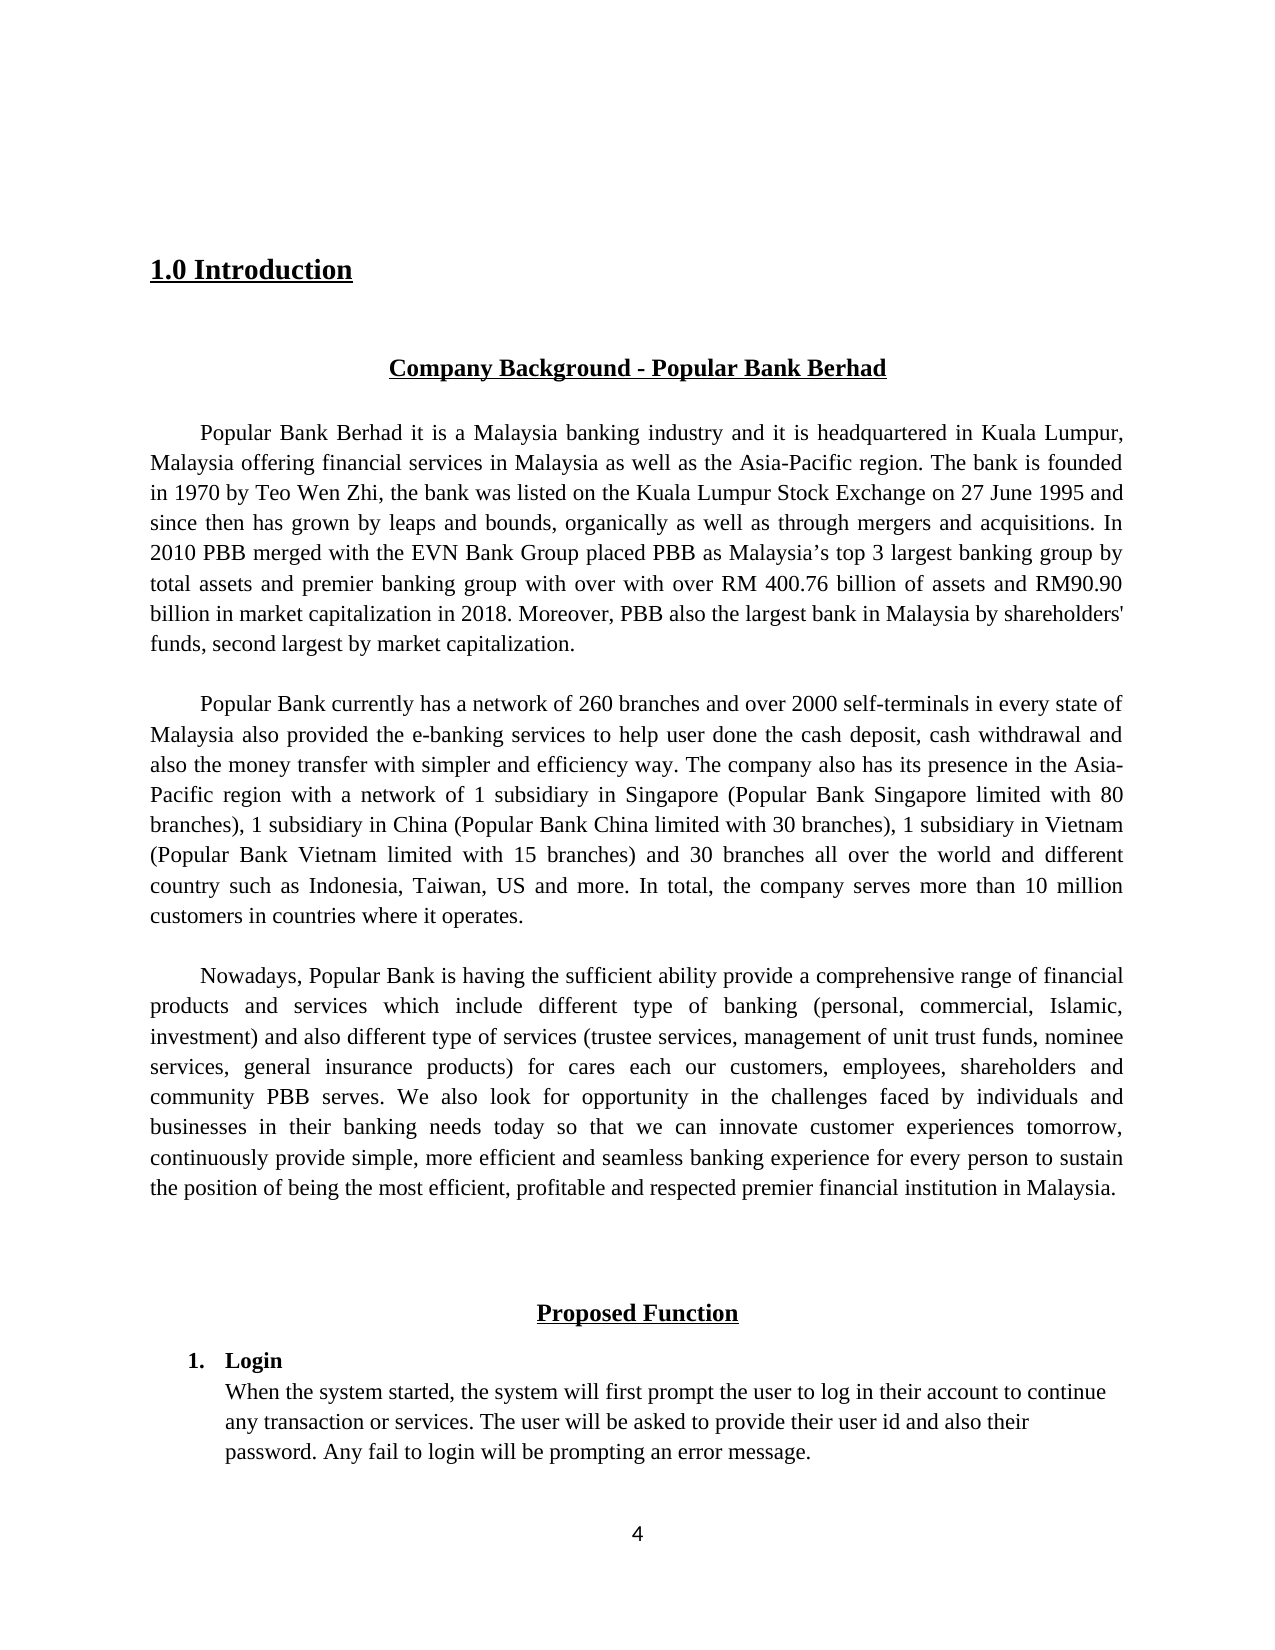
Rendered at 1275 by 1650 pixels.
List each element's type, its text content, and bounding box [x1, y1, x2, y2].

text 1.0 Introduction [150, 252, 1125, 286]
text Company Background - Popular Bank Berhad [150, 353, 1125, 381]
text Proposed Function [150, 1298, 1125, 1327]
text Popular Bank Berhad it is a Malaysia banking industry and it is headquartered in Kuala Lumpur, Malaysia offering financial services in Malaysia as well as the Asia-Pacific region. The bank is founded in 1970 by Teo Wen Zhi, the bank was listed on the Kuala Lumpur Stock Exchange on 27 June 1995 and since then has grown by leaps and bounds, organically as well as through mergers and acquisitions. In 2010 PBB merged with the EVN Bank Group placed PBB as Malaysia’s top 3 largest banking group by total assets and premier banking group with over with over RM 400.76 billion of assets and RM90.90 billion in market capitalization in 2018. Moreover, PBB also the largest bank in Malaysia by shareholders' funds, second largest by market capitalization. [150, 419, 1125, 656]
text Popular Bank currently has a network of 260 branches and over 2000 self-terminals in every state of Malaysia also provided the e-banking services to help user done the cash deposit, cash withdrawal and also the money transfer with simpler and efficiency way. The company also has its presence in the Asia-Pacific region with a network of 1 subsidiary in Singapore (Popular Bank Singapore limited with 80 branches), 1 subsidiary in China (Popular Bank China limited with 30 branches), 1 subsidiary in Vietnam (Popular Bank Vietnam limited with 15 branches) and 30 branches all over the world and different country such as Indonesia, Taiwan, US and more. In total, the company serves more than 10 million customers in countries where it operates. [150, 691, 1125, 928]
list Login When the system started, the system will first prompt the user to log in their account to continue any transaction or services. The user will be asked to provide their user id and also their password. Any fail to login will be prompting an error message. [187, 1347, 1125, 1464]
text Nowadays, Popular Bank is having the sufficient ability provide a comprehensive range of financial products and services which include different type of banking (personal, commercial, Islamic, investment) and also different type of services (trustee services, management of unit trust funds, nominee services, general insurance products) for cares each our customers, employees, shareholders and community PBB serves. We also look for opportunity in the challenges faced by individuals and businesses in their banking needs today so that we can innovate customer experiences tomorrow, continuously provide simple, more efficient and seamless banking experience for every person to sustain the position of being the most efficient, profitable and respected premier financial institution in Malaysia. [150, 962, 1125, 1200]
